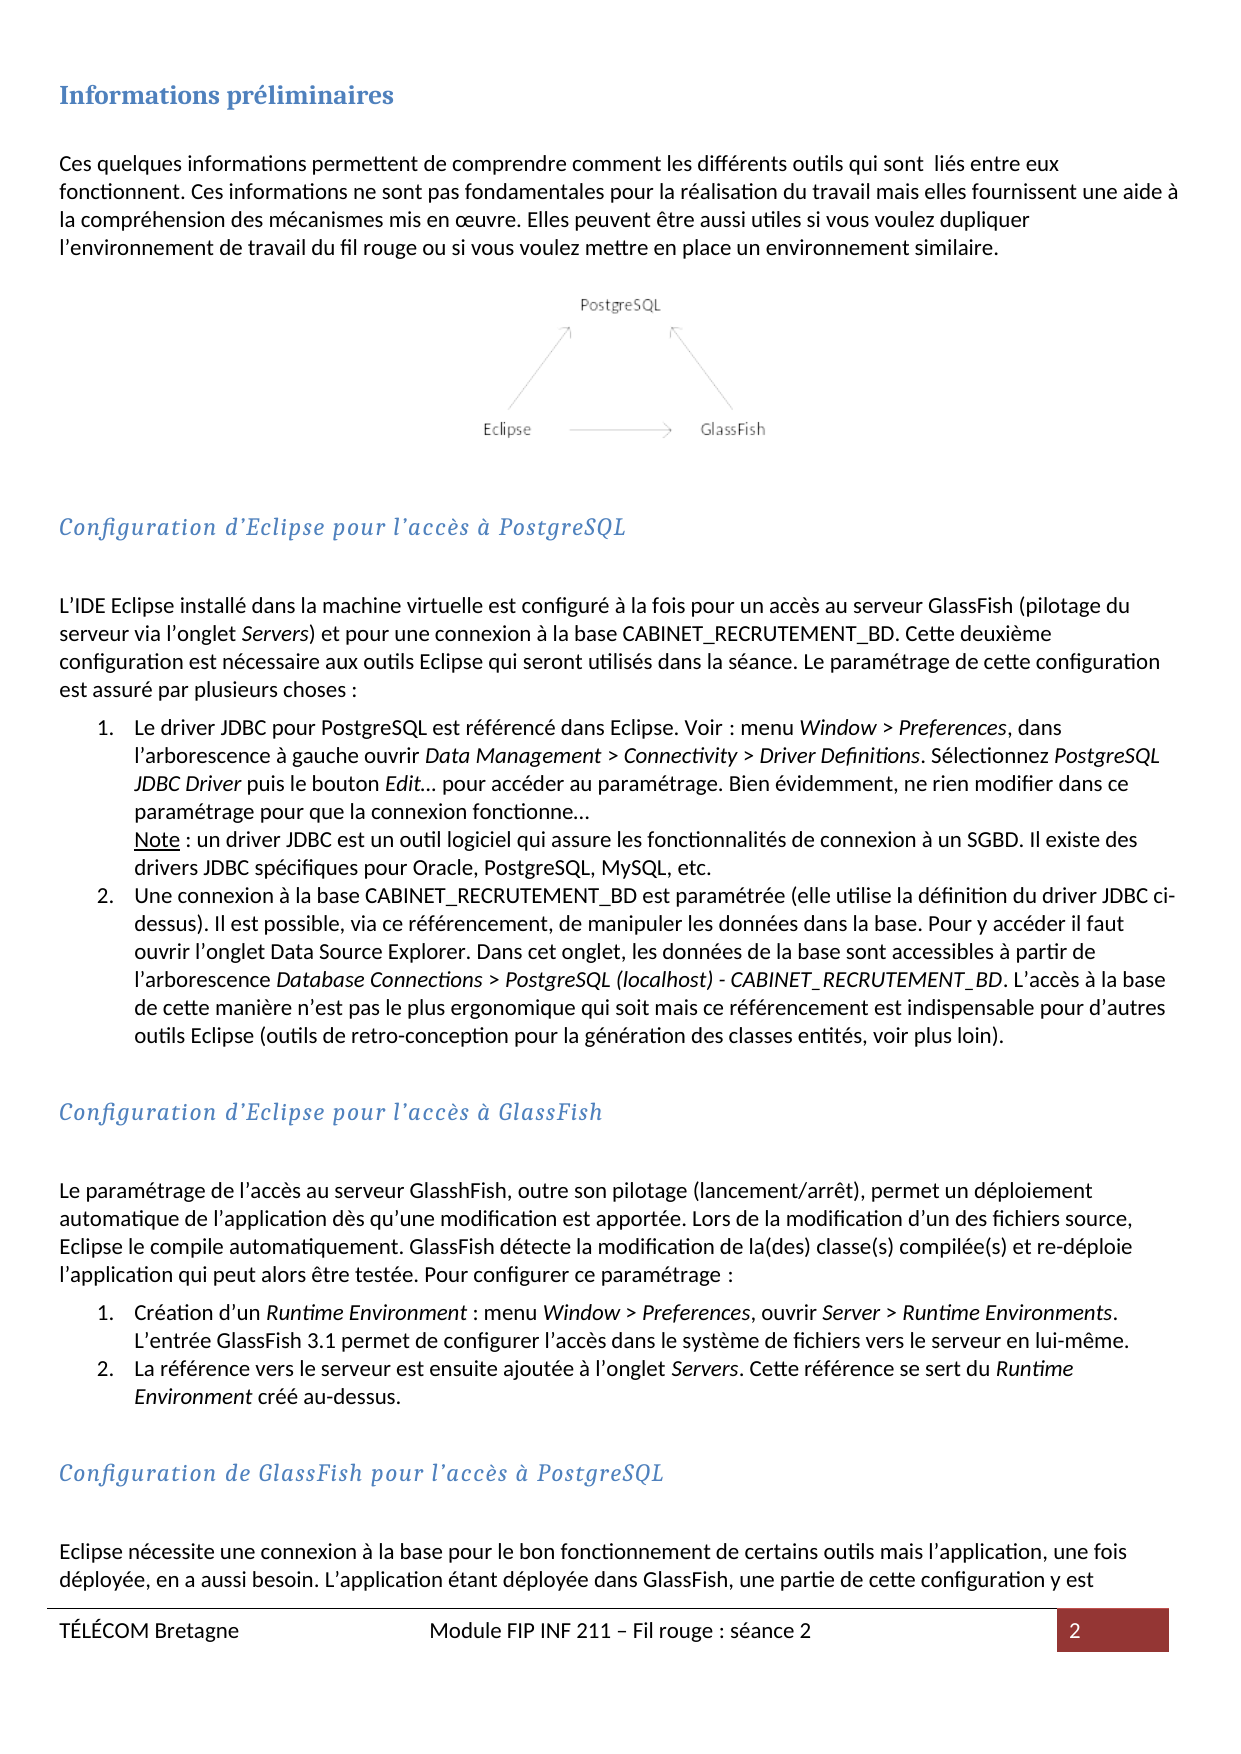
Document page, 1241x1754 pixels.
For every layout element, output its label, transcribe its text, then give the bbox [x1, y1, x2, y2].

list Le driver JDBC pour PostgreSQL est référencé dans Eclipse. Voir : menu Window > Preferences, dans l’arborescence à gauche ouvrir Data Management > Connectivity > Driver Definitions. Sélectionnez PostgreSQL JDBC Driver puis le bouton Edit… pour accéder au paramétrage. Bien évidemment, ne rien modifier dans ce paramétrage pour que la connexion fonctionne… Note : un driver JDBC est un outil logiciel qui assure les fonctionnalités de connexion à un SGBD. Il existe des drivers JDBC spécifiques pour Oracle, PostgreSQL, MySQL, etc. [97, 713, 1181, 881]
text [59, 1537, 1181, 1593]
list Création d’un Runtime Environment : menu Window > Preferences, ouvrir Server > Runtime Environments. L’entrée GlassFish 3.1 permet de configurer l’accès dans le système de fichiers vers le serveur en lui-même. [97, 1298, 1181, 1354]
subtitle Configuration d’Eclipse pour l’accès à PostgreSQL [59, 513, 1181, 542]
subtitle Configuration d’Eclipse pour l’accès à GlassFish [59, 1098, 1181, 1127]
list Une connexion à la base CABINET_RECRUTEMENT_BD est paramétrée (elle utilise la définition du driver JDBC ci-dessus). Il est possible, via ce référencement, de manipuler les données dans la base. Pour y accéder il faut ouvrir l’onglet Data Source Explorer. Dans cet onglet, les données de la base sont accessibles à partir de l’arborescence Database Connections > PostgreSQL (localhost) - CABINET_RECRUTEMENT_BD. L’accès à la base de cette manière n’est pas le plus ergonomique qui soit mais ce référencement est indispensable pour d’autres outils Eclipse (outils de retro-conception pour la génération des classes entités, voir plus loin). [97, 881, 1181, 1049]
subtitle Configuration de GlassFish pour l’accès à PostgreSQL [59, 1459, 1181, 1488]
list La référence vers le serveur est ensuite ajoutée à l’onglet Servers. Cette référence se sert du Runtime Environment créé au-dessus. [97, 1354, 1181, 1411]
text L’IDE Eclipse installé dans la machine virtuelle est configuré à la fois pour un accès au serveur GlassFish (pilotage du serveur via l’onglet Servers) et pour une connexion à la base CABINET_RECRUTEMENT_BD. Cette deuxième configuration est nécessaire aux outils Eclipse qui seront utilisés dans la séance. Le paramétrage de cette configuration est assuré par plusieurs choses : [59, 591, 1181, 703]
text Le paramétrage de l’accès au serveur GlasshFish, outre son pilotage (lancement/arrêt), permet un déploiement automatique de l’application dès qu’une modification est apportée. Lors de la modification d’un des fichiers source, Eclipse le compile automatiquement. GlassFish détecte la modification de la(des) classe(s) compilée(s) et re-déploie l’application qui peut alors être testée. Pour configurer ce paramétrage : [59, 1176, 1181, 1288]
text Ces quelques informations permettent de comprendre comment les différents outils qui sont liés entre eux fonctionnent. Ces informations ne sont pas fondamentales pour la réalisation du travail mais elles fournissent une aide à la compréhension des mécanismes mis en œuvre. Elles peuvent être aussi utiles si vous voulez dupliquer l’environnement de travail du fil rouge ou si vous voulez mettre en place un environnement similaire. [59, 149, 1181, 262]
subtitle Informations préliminaires [59, 80, 1181, 111]
